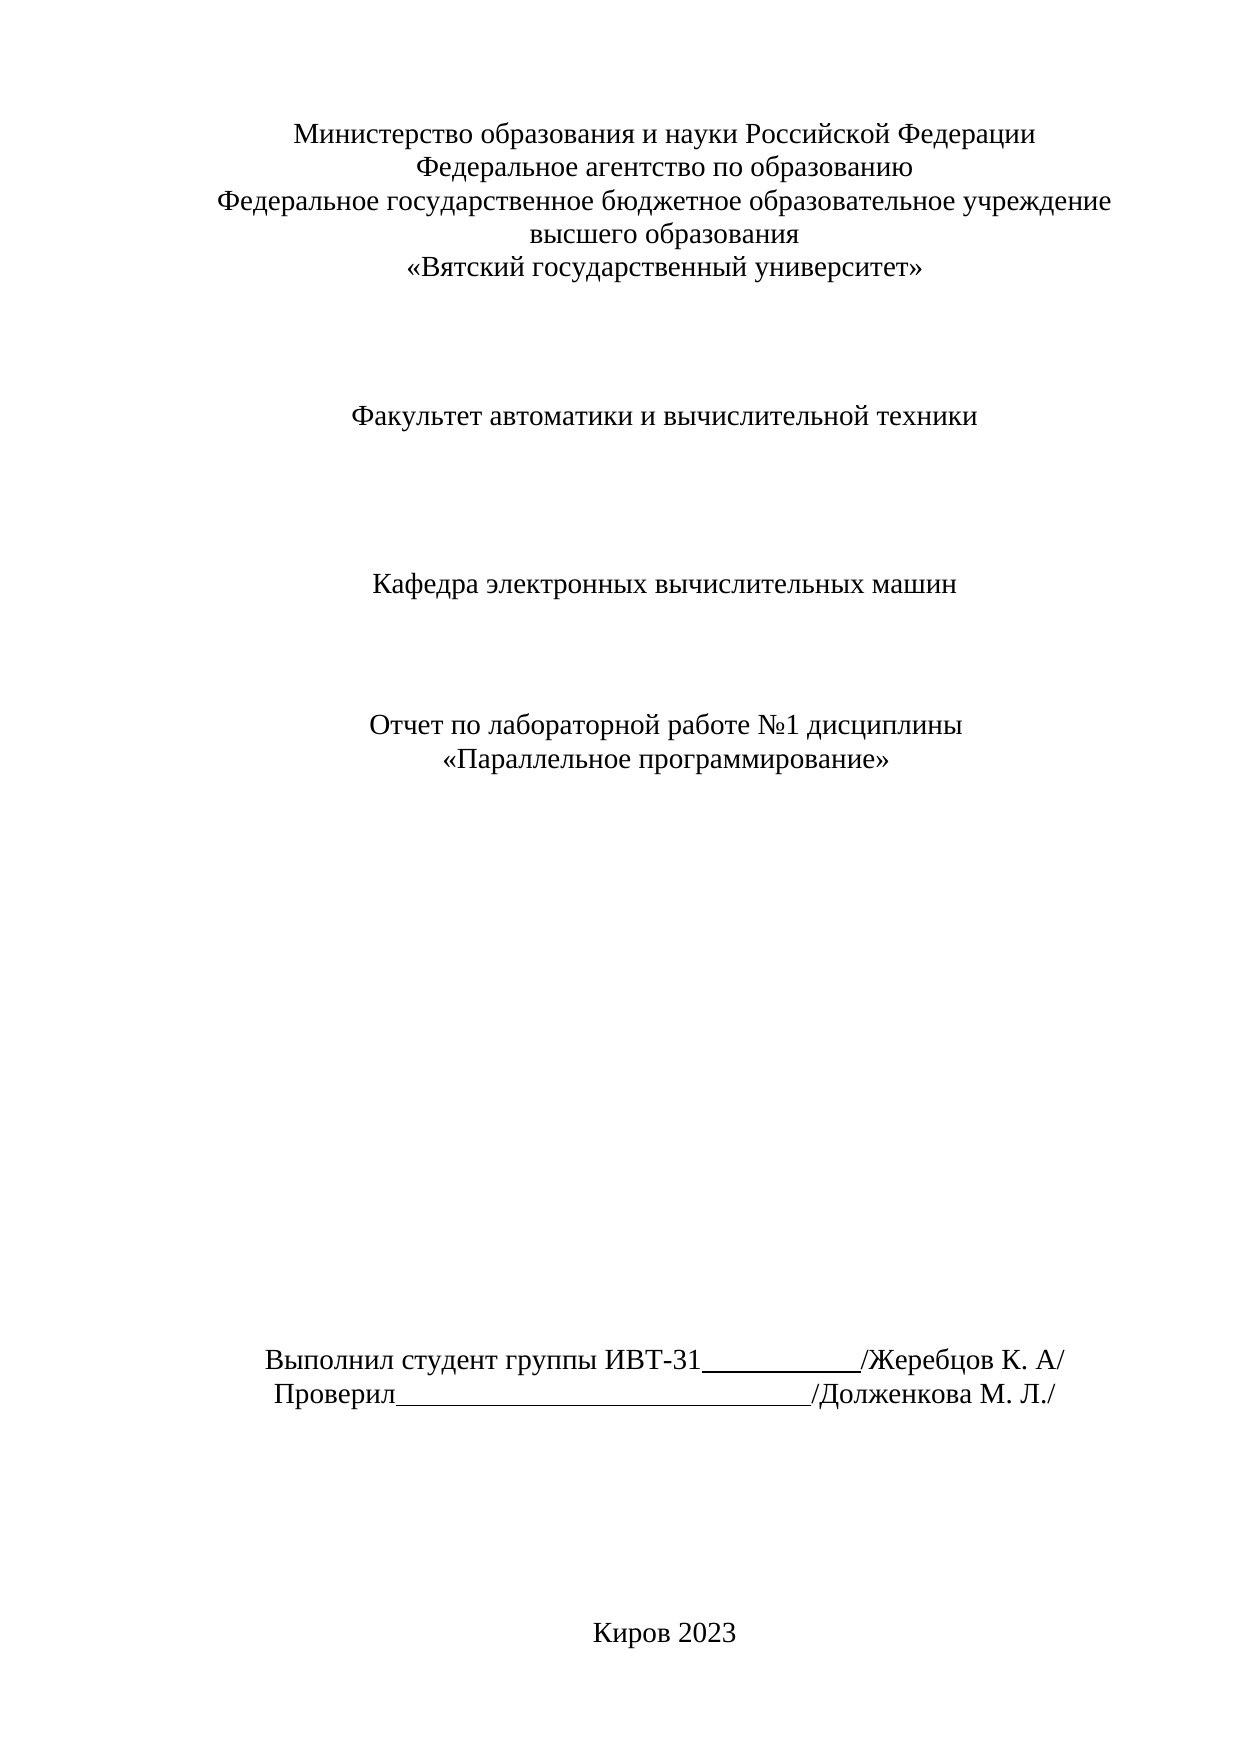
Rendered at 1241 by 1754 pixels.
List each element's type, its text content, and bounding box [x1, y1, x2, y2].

text Киров 2023 [217, 1616, 1112, 1649]
text «Вятский государственный университет» [217, 250, 1113, 284]
text Факультет автоматики и вычислительной техники [217, 398, 1112, 432]
text Федеральное государственное бюджетное образовательное учреждение высшего образования [217, 183, 1112, 250]
text Кафедра электронных вычислительных машин [217, 566, 1112, 599]
text Отчет по лабораторной работе №1 дисциплины [167, 707, 1165, 741]
text Выполнил студент группы ИВТ-31 /Жеребцов К. А/ Проверил /Долженкова М. Л./ [263, 1342, 1065, 1409]
text Министерство образования и науки Российской Федерации Федеральное агентство по образованию [217, 116, 1112, 183]
text «Параллельное программирование» [167, 741, 1165, 774]
